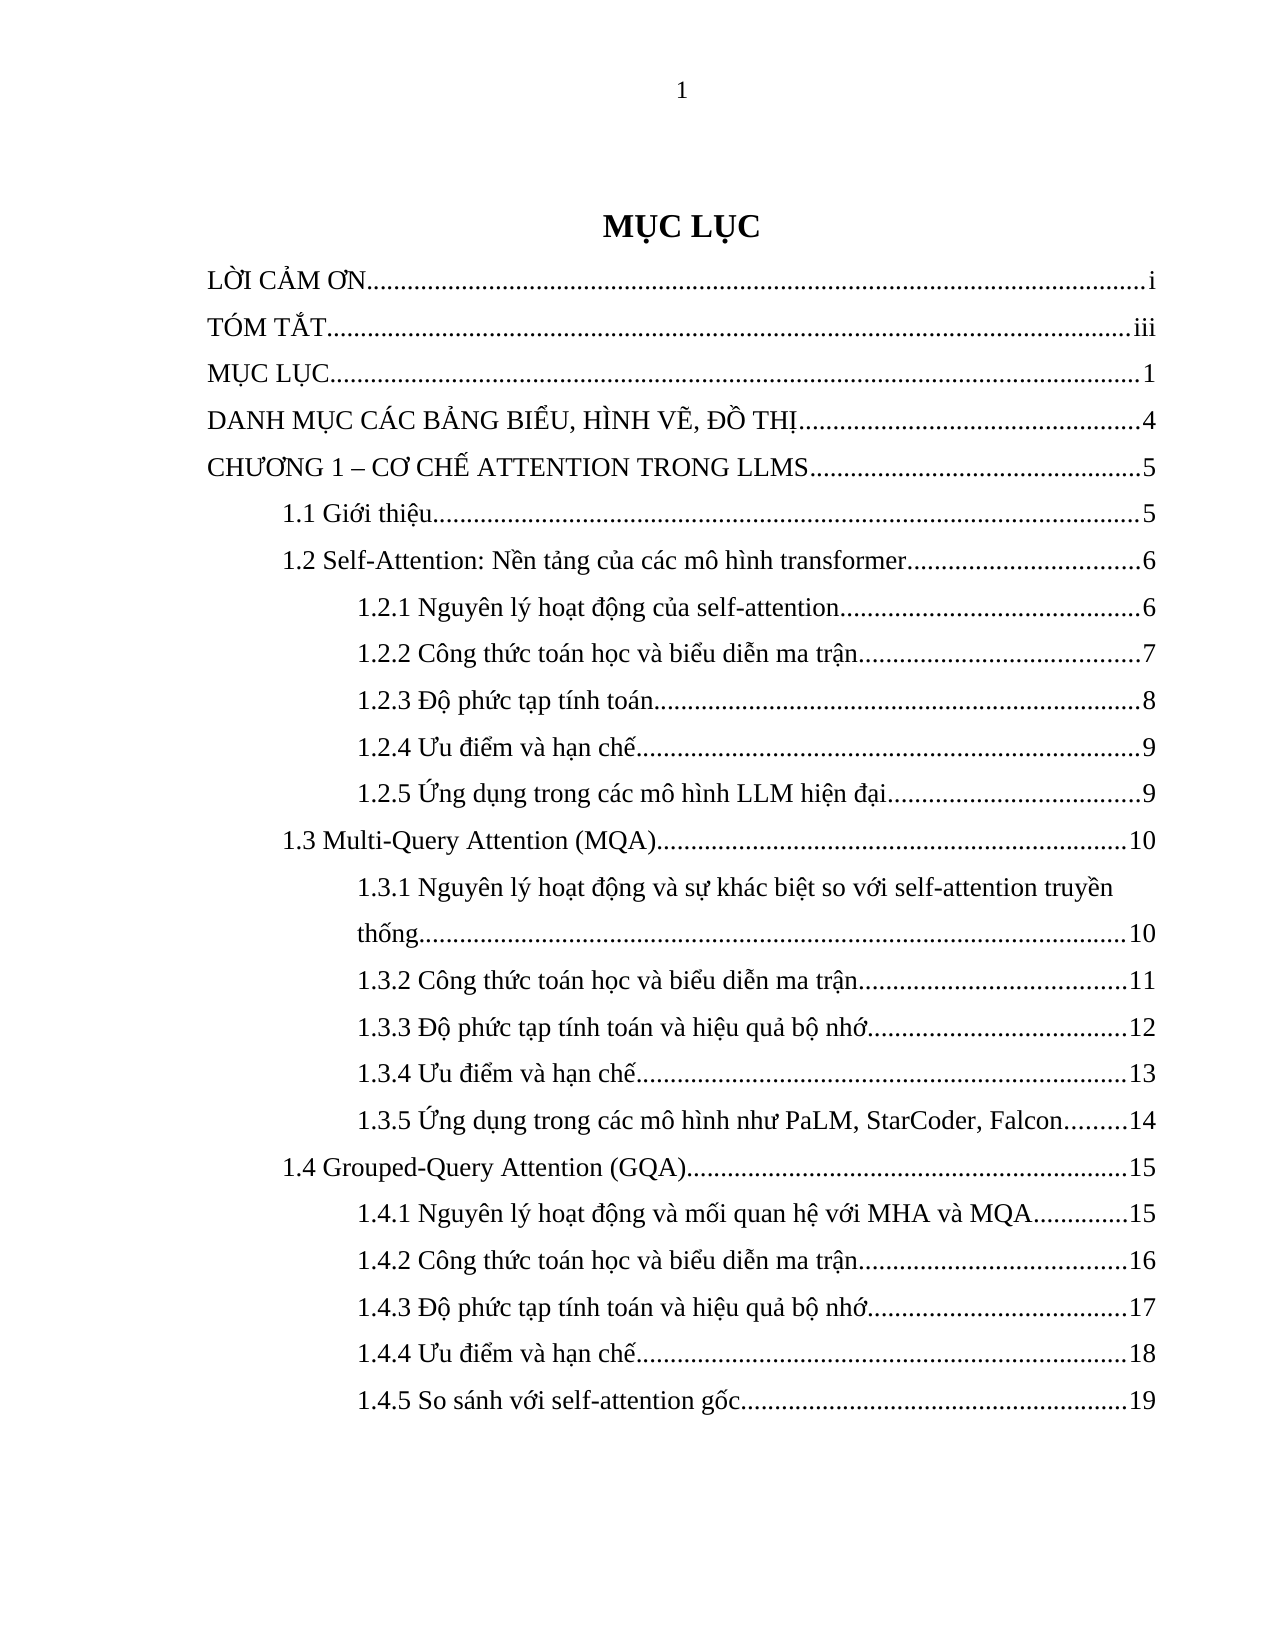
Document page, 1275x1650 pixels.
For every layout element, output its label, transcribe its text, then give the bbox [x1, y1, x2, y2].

text 1.1 Giới thiệu 5 [282, 498, 1157, 529]
text 1.4.4 Ưu điểm và hạn chế 18 [357, 1338, 1157, 1369]
text 1.3 Multi-Query Attention (MQA) 10 [282, 824, 1157, 855]
text CHƯƠNG 1 – CƠ CHẾ ATTENTION TRONG LLMS 5 [207, 451, 1157, 482]
text 1.2 Self-Attention: Nền tảng của các mô hình transformer 6 [282, 544, 1157, 575]
text 1.4 Grouped-Query Attention (GQA) 15 [282, 1151, 1157, 1182]
text 1.3.5 Ứng dụng trong các mô hình như PaLM, StarCoder, Falcon 14 [357, 1104, 1157, 1135]
text 1.4.3 Độ phức tạp tính toán và hiệu quả bộ nhớ 17 [357, 1291, 1157, 1322]
text 1.4.5 So sánh với self-attention gốc 19 [357, 1384, 1157, 1415]
text 1.4.2 Công thức toán học và biểu diễn ma trận 16 [357, 1244, 1157, 1275]
text 1.4.1 Nguyên lý hoạt động và mối quan hệ với MHA và MQA 15 [357, 1198, 1157, 1229]
text 1.3.3 Độ phức tạp tính toán và hiệu quả bộ nhớ 12 [357, 1011, 1157, 1042]
text 1.2.4 Ưu điểm và hạn chế 9 [357, 731, 1157, 762]
text 1.2.3 Độ phức tạp tính toán 8 [357, 684, 1157, 715]
text 1.3.4 Ưu điểm và hạn chế 13 [357, 1058, 1157, 1089]
text MỤC LỤC [207, 207, 1157, 245]
text 1.2.2 Công thức toán học và biểu diễn ma trận 7 [357, 638, 1157, 669]
text 1.2.5 Ứng dụng trong các mô hình LLM hiện đại 9 [357, 778, 1157, 809]
text MỤC LỤC 1 [207, 358, 1157, 389]
text 1.3.1 Nguyên lý hoạt động và sự khác biệt so với self-attention truyền thống 10 [357, 871, 1157, 949]
text TÓM TẮT iii [207, 311, 1157, 342]
text 1.2.1 Nguyên lý hoạt động của self-attention 6 [357, 591, 1157, 622]
text 1.3.2 Công thức toán học và biểu diễn ma trận 11 [357, 964, 1157, 995]
text DANH MỤC CÁC BẢNG BIỂU, HÌNH VẼ, ĐỒ THỊ 4 [207, 404, 1157, 435]
text LỜI CẢM ƠN i [207, 264, 1157, 295]
